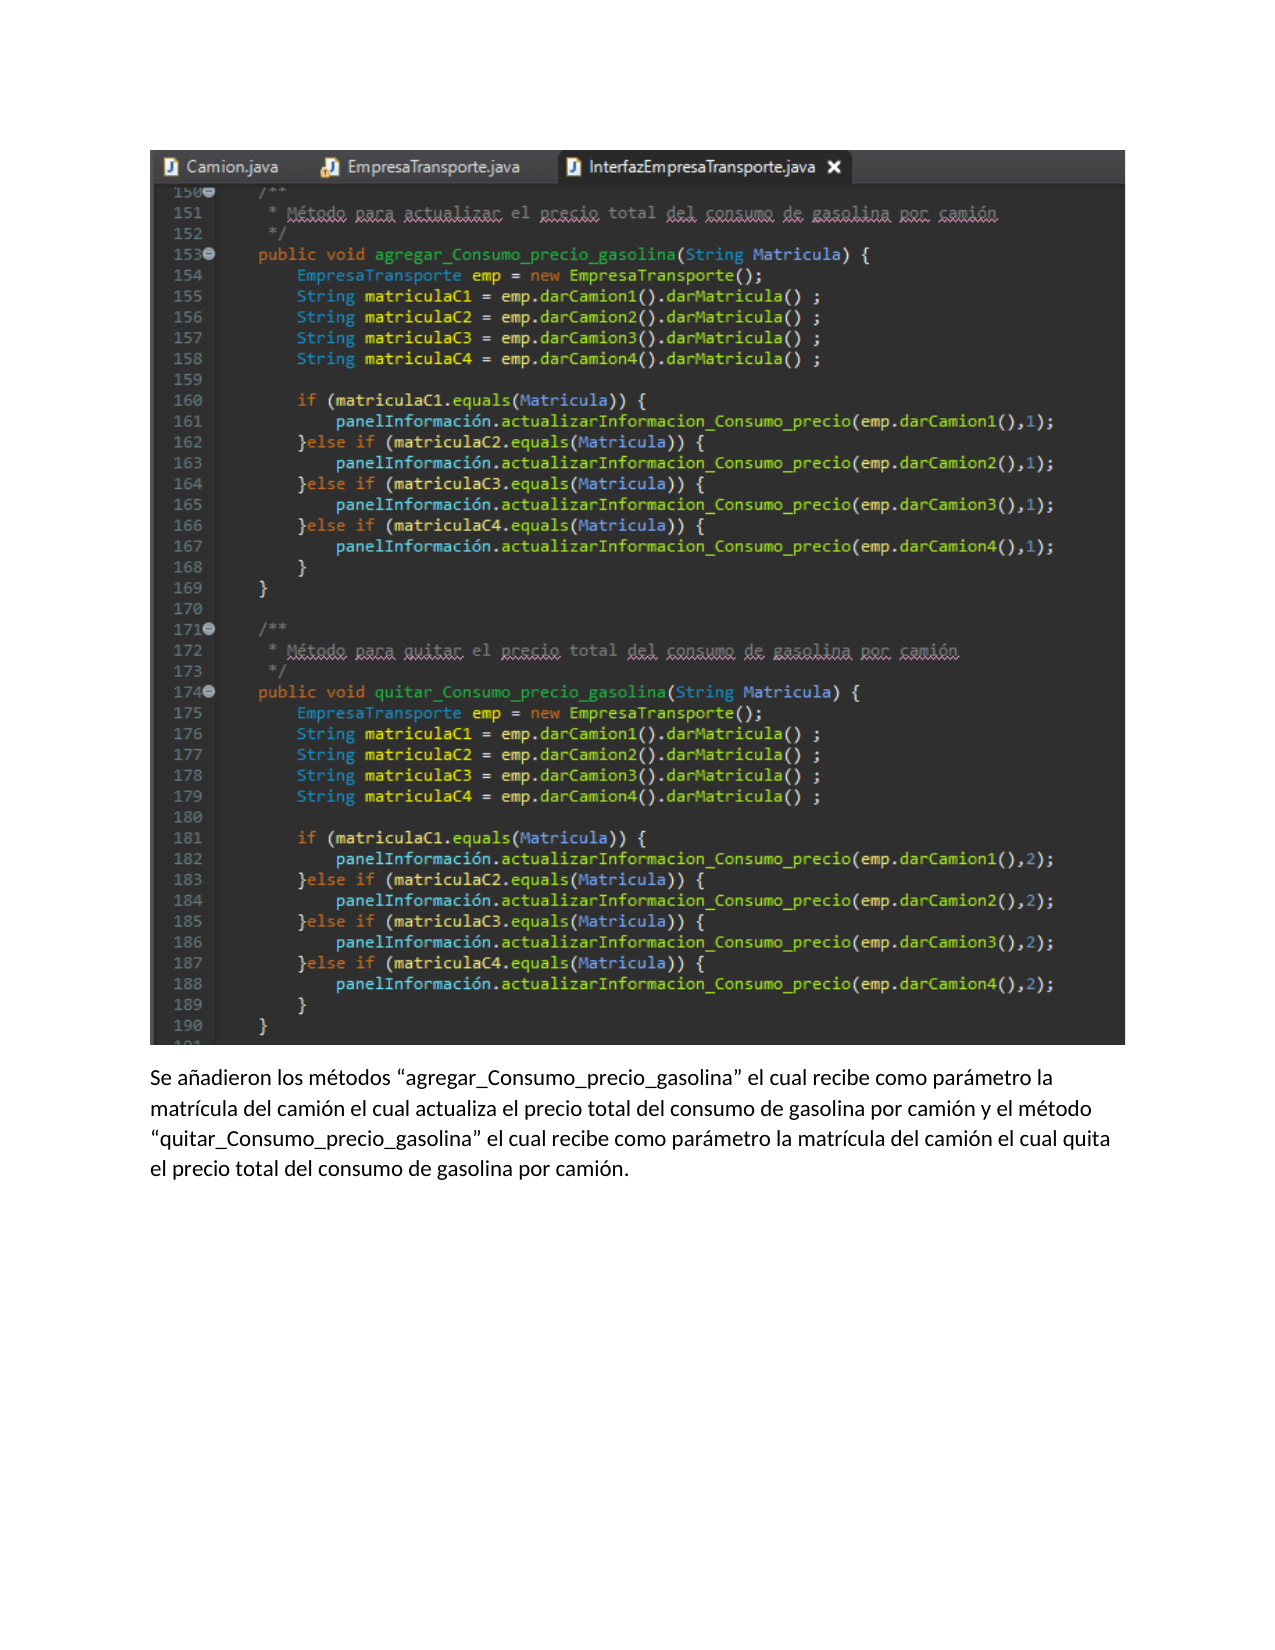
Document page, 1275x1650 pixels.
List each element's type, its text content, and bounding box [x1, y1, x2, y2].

picture [150, 150, 1125, 1045]
text Se añadieron los métodos “agregar_Consumo_precio_gasolina” el cual recibe como parámetro la matrícula del camión el cual actualiza el precio total del consumo de gasolina por camión y el método “quitar_Consumo_precio_gasolina” el cual recibe como parámetro la matrícula del camión el cual quita el precio total del consumo de gasolina por camión. [150, 1063, 1125, 1182]
